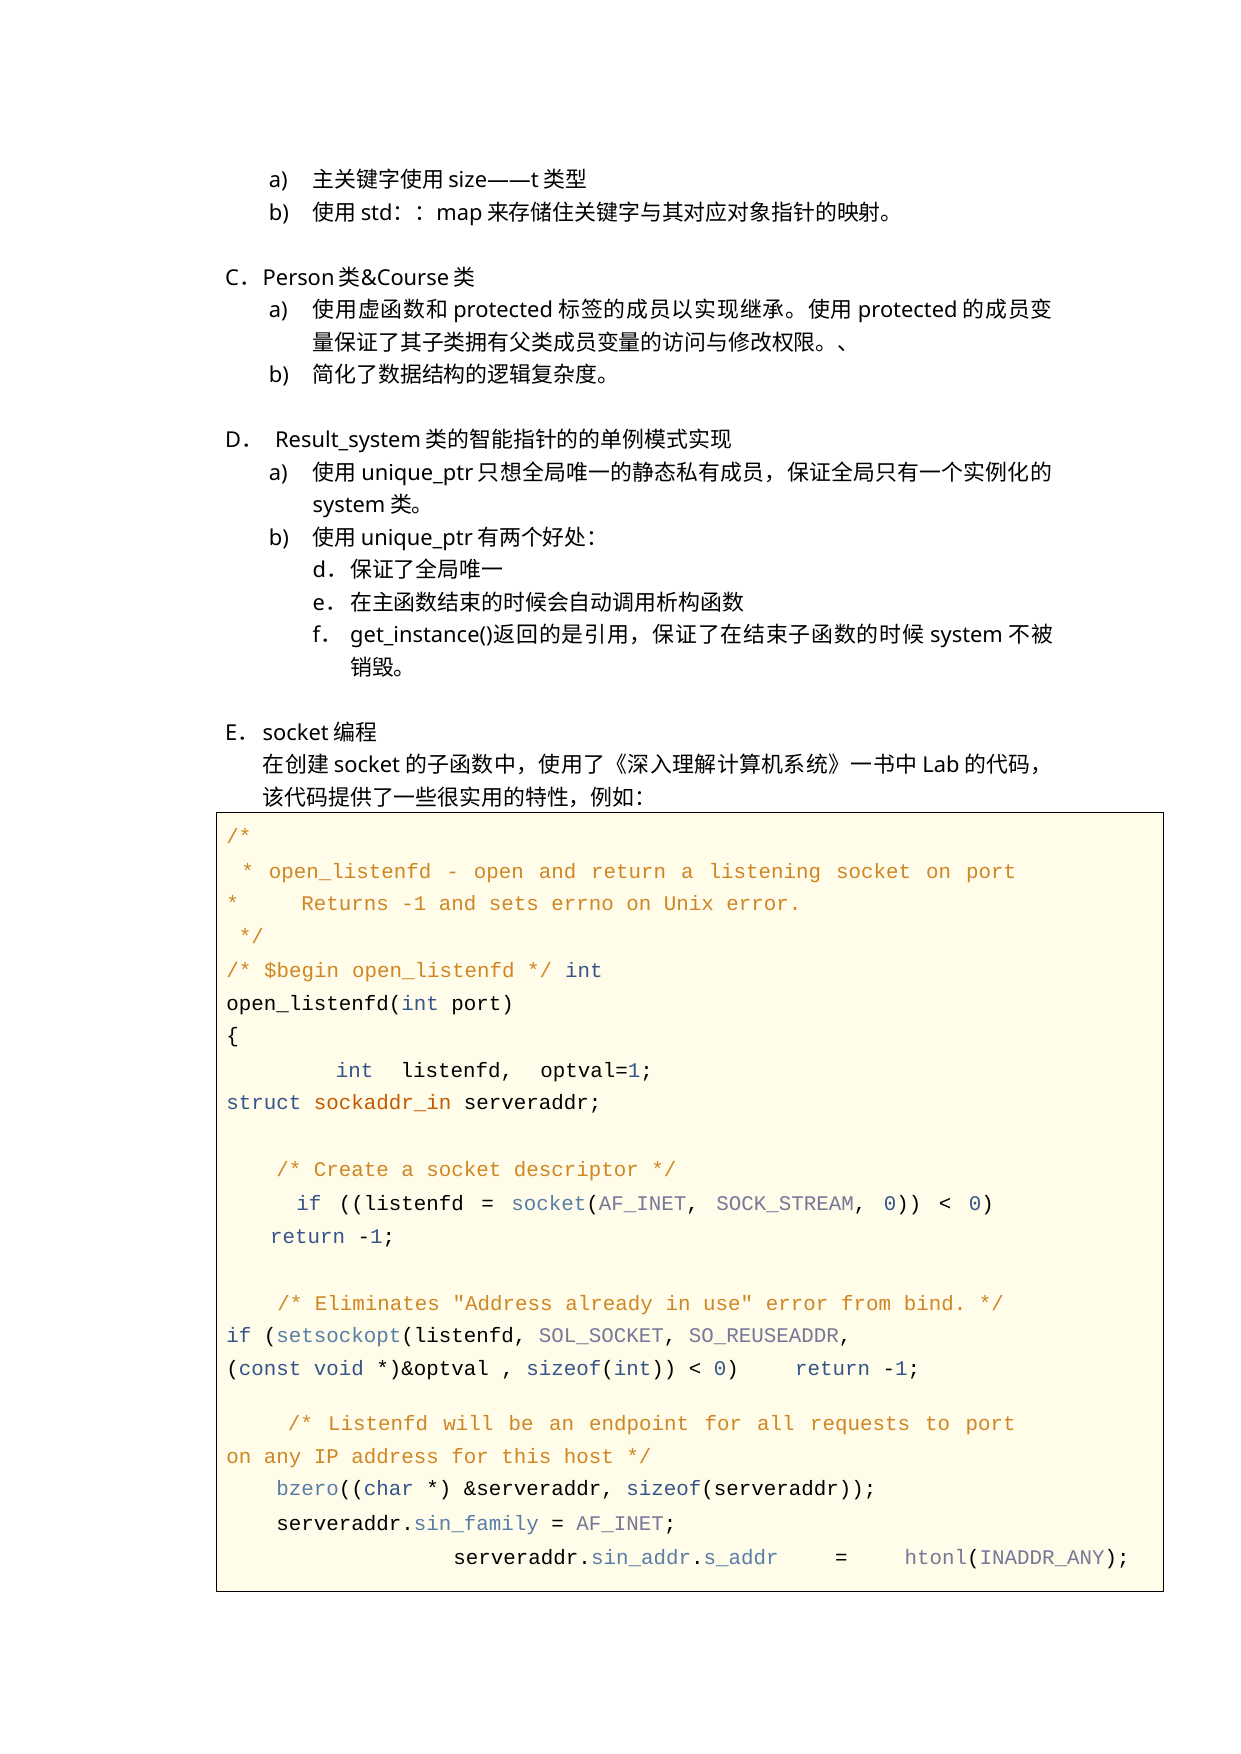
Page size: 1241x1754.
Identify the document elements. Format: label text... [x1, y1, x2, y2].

list 简化了数据结构的逻辑复杂度。 [269, 357, 1053, 389]
list socket编程 [225, 714, 1053, 747]
list 使用std：：map来存储住关键字与其对应对象指针的映射。 [269, 194, 1053, 227]
list Person类&Course类 [225, 259, 1053, 292]
list 使用unique_ptr只想全局唯一的静态私有成员，保证全局只有一个实例化的system类。 [269, 454, 1053, 519]
list Result_system类的智能指针的的单例模式实现 [225, 422, 1053, 454]
list 使用虚函数和protected标签的成员以实现继承。使用protected的成员变量保证了其子类拥有父类成员变量的访问与修改权限。、 [269, 292, 1053, 357]
list 在创建socket的子函数中，使用了《深入理解计算机系统》一书中Lab的代码，该代码提供了一些很实用的特性，例如： [262, 747, 1053, 812]
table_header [217, 813, 1163, 1591]
list 在主函数结束的时候会自动调用析构函数 [312, 584, 1053, 617]
list 使用unique_ptr有两个好处： [269, 519, 1053, 552]
list 保证了全局唯一 [312, 552, 1053, 584]
list get_instance()返回的是引用，保证了在结束子函数的时候system不被销毁。 [312, 617, 1053, 682]
list 主关键字使用size——t类型 [269, 162, 1053, 194]
